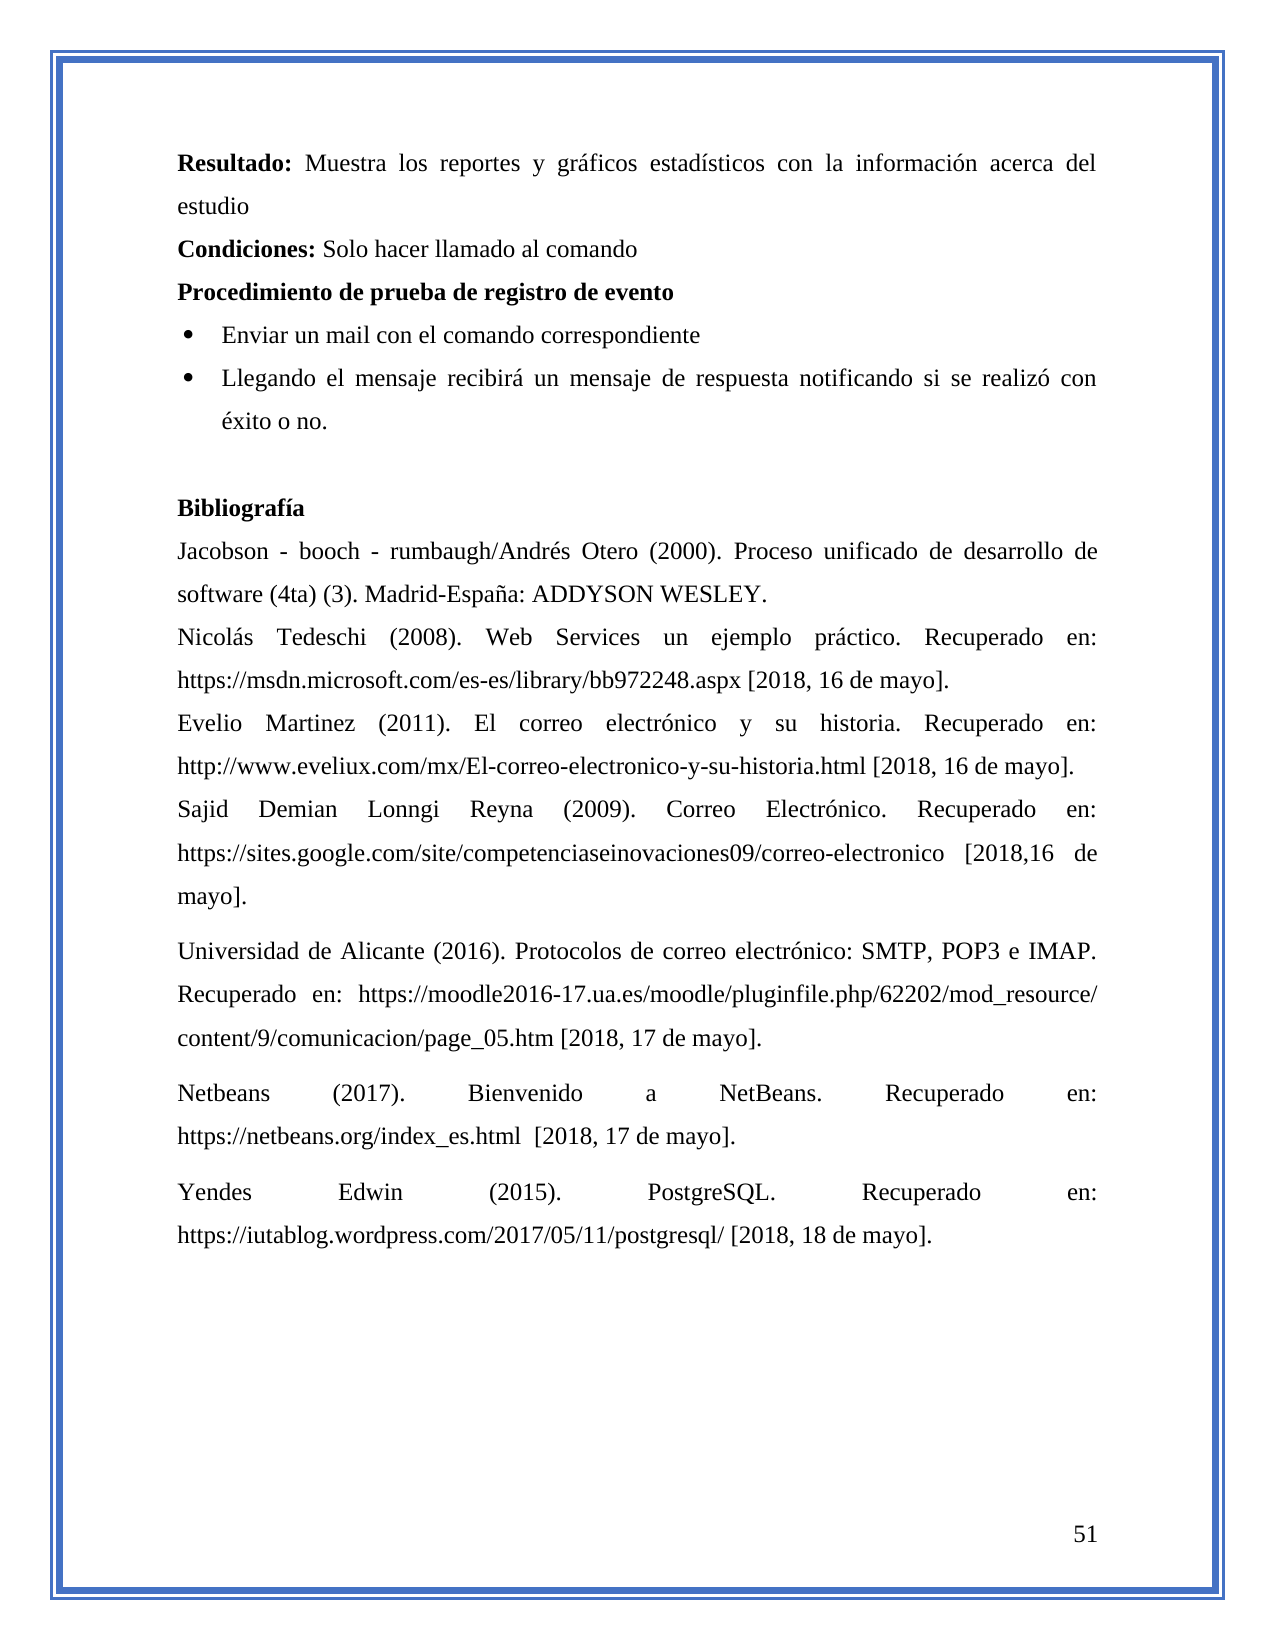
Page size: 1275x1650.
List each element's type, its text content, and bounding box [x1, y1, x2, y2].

text Condiciones: Solo hacer llamado al comando [177, 234, 1098, 263]
text Jacobson - booch - rumbaugh/Andrés Otero (2000). Proceso unificado de desarrollo de software (4ta) (3). Madrid-España: ADDYSON WESLEY. [177, 536, 1098, 608]
text Universidad de Alicante (2016). Protocolos de correo electrónico: SMTP, POP3 e IMAP. Recuperado en: https://moodle2016-17.ua.es/moodle/pluginfile.php/62202/mod_resource/content/9/comunicacion/page_05.htm [2018, 17 de mayo]. [177, 936, 1098, 1051]
text Netbeans (2017). Bienvenido a NetBeans. Recuperado en: https://netbeans.org/index_es.html [2018, 17 de mayo]. [177, 1078, 1098, 1150]
text Resultado: Muestra los reportes y gráficos estadísticos con la información acerca del estudio [177, 148, 1098, 219]
list Llegando el mensaje recibirá un mensaje de respuesta notificando si se realizó con éxito o no. [184, 363, 1098, 435]
text Sajid Demian Lonngi Reyna (2009). Correo Electrónico. Recuperado en: https://sites.google.com/site/competenciaseinovaciones09/correo-electronico [2018,16 de mayo]. [177, 794, 1098, 909]
text Nicolás Tedeschi (2008). Web Services un ejemplo práctico. Recuperado en: https://msdn.microsoft.com/es-es/library/bb972248.aspx [2018, 16 de mayo]. [177, 622, 1098, 694]
text Procedimiento de prueba de registro de evento [177, 277, 1098, 306]
text Evelio Martinez (2011). El correo electrónico y su historia. Recuperado en: http://www.eveliux.com/mx/El-correo-electronico-y-su-historia.html [2018, 16 de mayo]. [177, 708, 1098, 780]
text Yendes Edwin (2015). PostgreSQL. Recuperado en: https://iutablog.wordpress.com/2017/05/11/postgresql/ [2018, 18 de mayo]. [177, 1177, 1098, 1249]
list Enviar un mail con el comando correspondiente [184, 320, 1098, 349]
subtitle Bibliografía [177, 493, 1098, 521]
